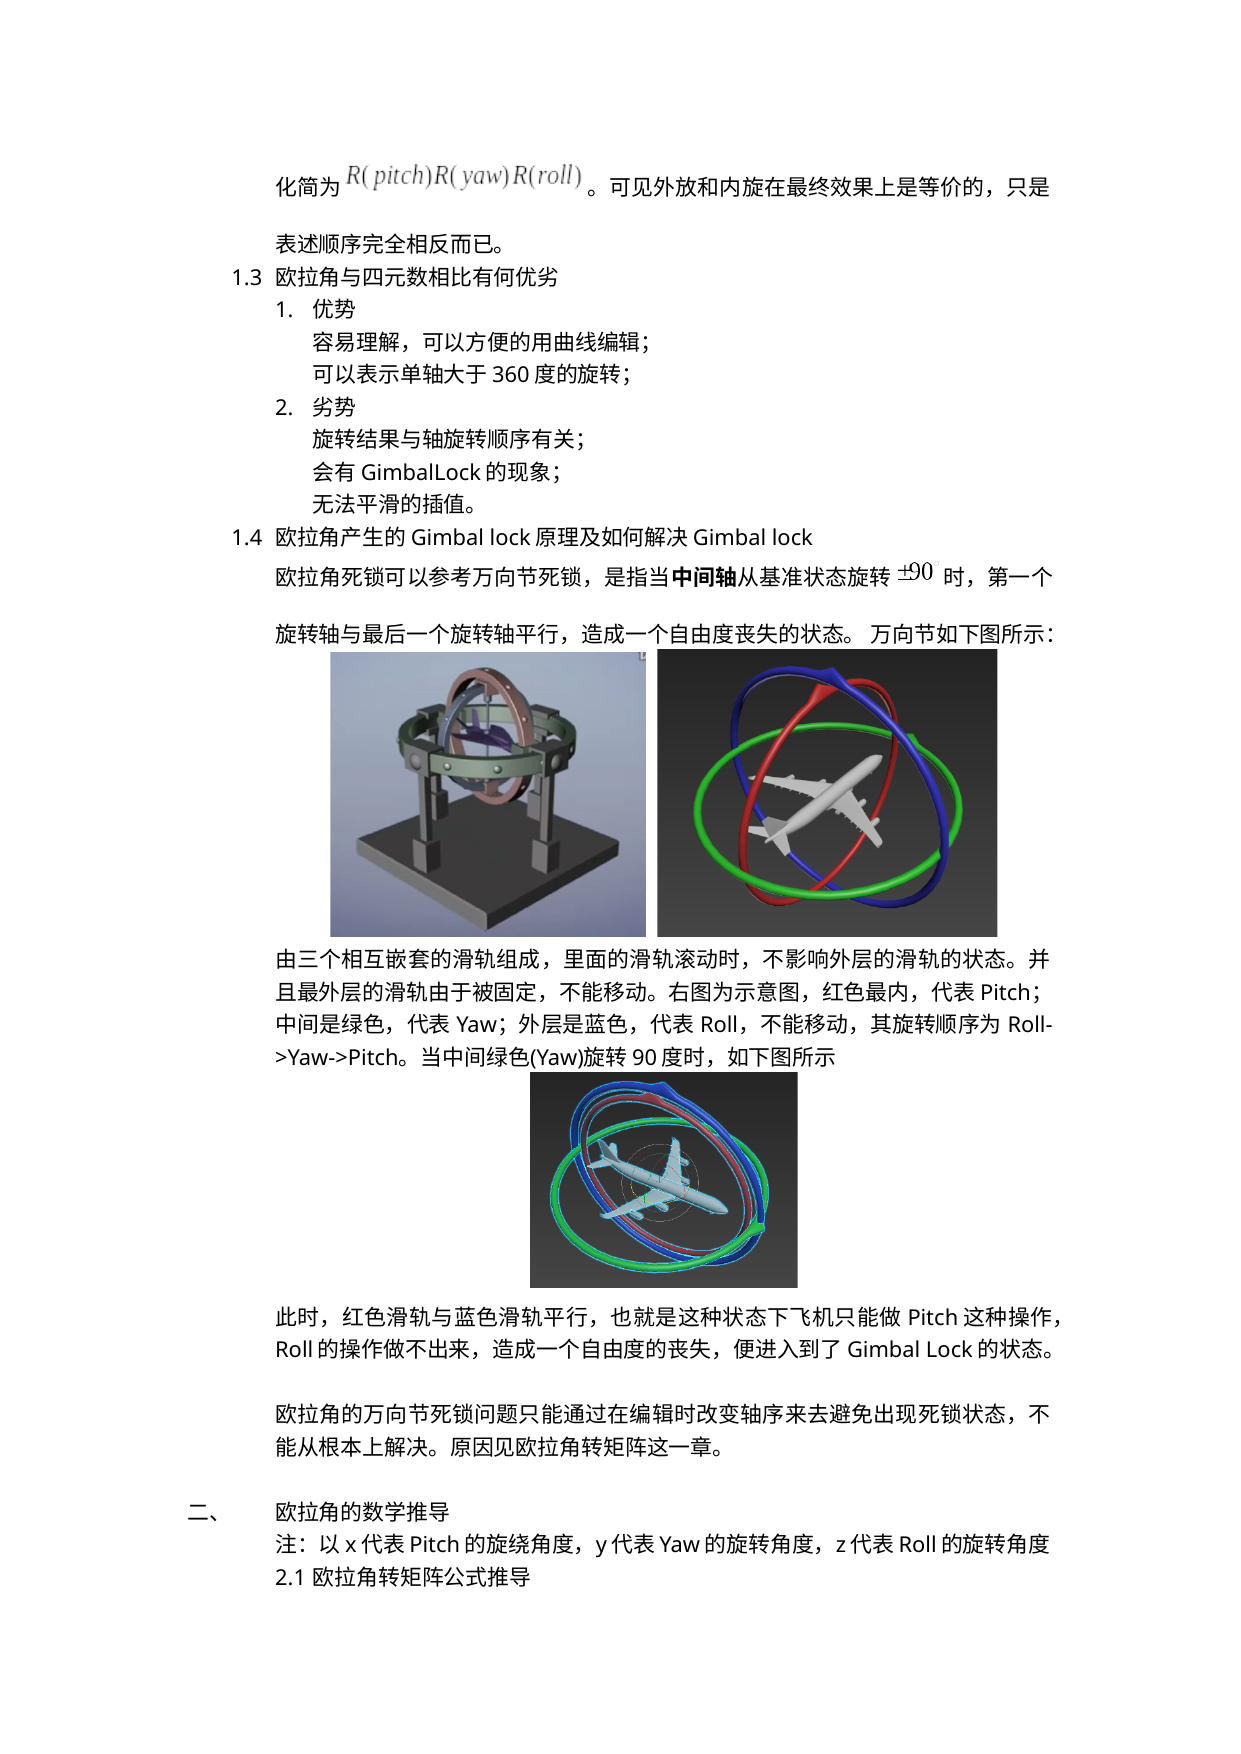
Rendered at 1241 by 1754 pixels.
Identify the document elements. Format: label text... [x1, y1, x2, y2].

text 欧拉角的万向节死锁问题只能通过在编辑时改变轴序来去避免出现死锁状态，不能从根本上解决。原因见欧拉角转矩阵这一章。 [275, 1397, 1053, 1462]
list 注：以x代表Pitch的旋绕角度，y代表Yaw的旋转角度，z代表Roll的旋转角度 [275, 1527, 1053, 1559]
picture [657, 649, 998, 937]
list 旋转结果与轴旋转顺序有关； [312, 422, 1053, 454]
list 欧拉角死锁可以参考万向节死锁，是指当中间轴从基准状态旋转时，第一个旋转轴与最后一个旋转轴平行，造成一个自由度丧失的状态。 万向节如下图所示： [275, 552, 1053, 649]
list 欧拉角与四元数相比有何优劣 [231, 259, 1053, 292]
text 此时，红色滑轨与蓝色滑轨平行，也就是这种状态下飞机只能做Pitch这种操作，Roll的操作做不出来，造成一个自由度的丧失，便进入到了Gimbal Lock的状态。 [275, 1299, 1053, 1364]
text 容易理解，可以方便的用曲线编辑； [312, 324, 1053, 357]
list 会有GimbalLock的现象； [312, 454, 1053, 487]
list 劣势 [275, 389, 1053, 422]
picture [530, 1072, 798, 1288]
list 由三个相互嵌套的滑轨组成，里面的滑轨滚动时，不影响外层的滑轨的状态。并且最外层的滑轨由于被固定，不能移动。右图为示意图，红色最内，代表Pitch；中间是绿色，代表Yaw；外层是蓝色，代表Roll，不能移动，其旋转顺序为Roll->Yaw->Pitch。当中间绿色(Yaw)旋转90度时，如下图所示 [275, 942, 1053, 1072]
list 优势 [275, 292, 1053, 324]
list 欧拉角的数学推导 [187, 1494, 1053, 1527]
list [275, 162, 1053, 259]
text 可以表示单轴大于360度的旋转； [312, 357, 1053, 389]
list 欧拉角产生的Gimbal lock原理及如何解决Gimbal lock [231, 519, 1053, 552]
list 欧拉角转矩阵公式推导 [275, 1559, 1053, 1592]
list 无法平滑的插值。 [312, 487, 1053, 519]
